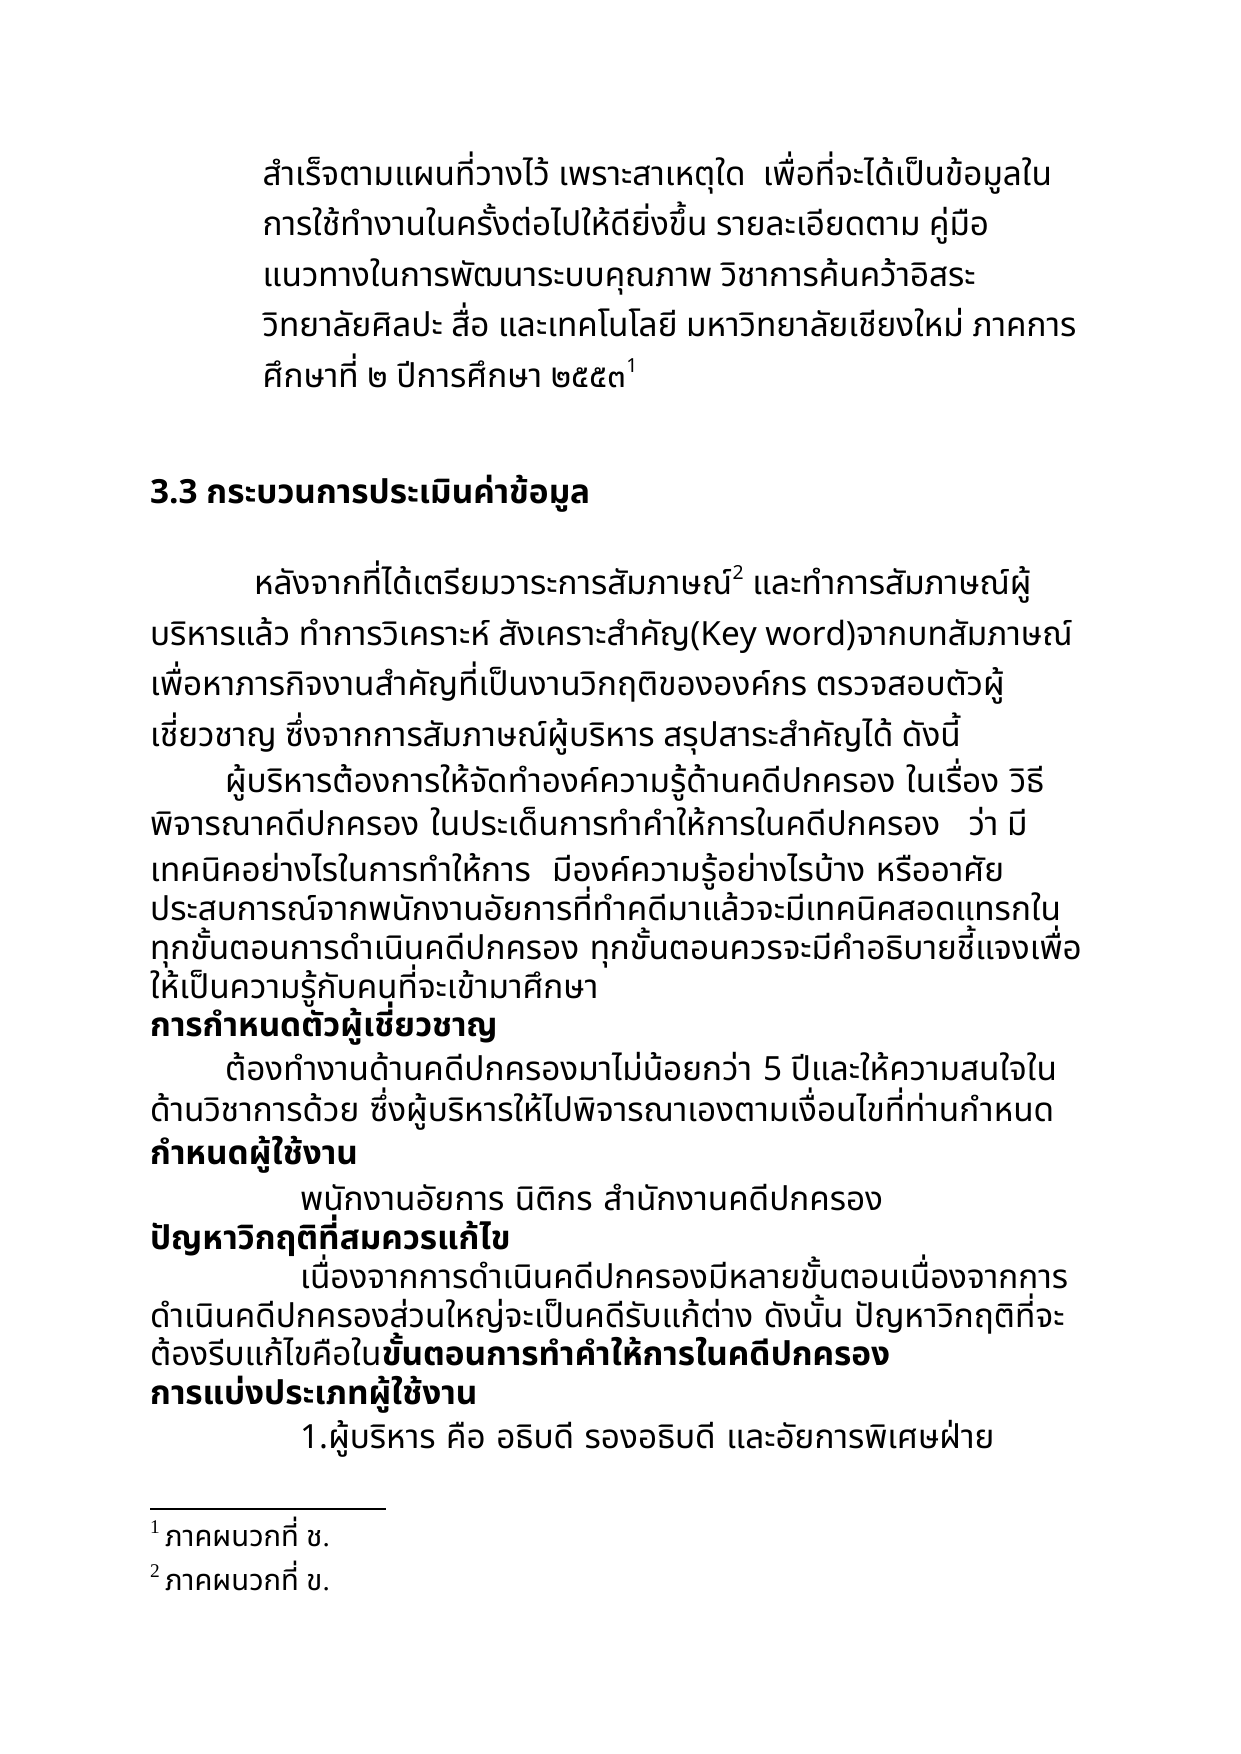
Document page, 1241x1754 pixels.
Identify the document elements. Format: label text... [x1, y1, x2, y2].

text 3.3 กระบวนการประเมินค่าข้อมูล [150, 423, 1090, 514]
text 1.ผู้บริหาร คือ อธิบดี รองอธิบดี และอัยการพิเศษฝ่าย [225, 1413, 1090, 1458]
text ต้องทำงานด้านคดีปกครองมาไม่น้อยกว่า 5 ปีและให้ความสนใจในด้านวิชาการด้วย ซึ่งผู้บริหารให้ไปพิจารณาเองตามเงื่อนไขที่ท่านกำหนด [150, 1045, 1090, 1129]
text ผู้บริหารต้องการให้จัดทำองค์ความรู้ด้านคดีปกครอง ในเรื่อง วิธีพิจารณาคดีปกครอง ในประเด็นการทำคำให้การในคดีปกครอง ว่า มีเทคนิคอย่างไรในการทำให้การ มีองค์ความรู้อย่างไรบ้าง หรืออาศัยประสบการณ์จากพนักงานอัยการที่ทำคดีมาแล้วจะมีเทคนิคสอดแทรกในทุกขั้นตอนการดำเนินคดีปกครอง ทุกขั้นตอนควรจะมีคำอธิบายชี้แจงเพื่อให้เป็นความรู้กับคนที่จะเข้ามาศึกษา [150, 761, 1090, 1006]
text พนักงานอัยการ นิติกร สำนักงานคดีปกครอง [225, 1179, 1090, 1218]
text การแบ่งประเภทผู้ใช้งาน [150, 1374, 1090, 1413]
text กำหนดผู้ใช้งาน [150, 1129, 1090, 1179]
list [225, 150, 1090, 402]
text การกำหนดตัวผู้เชี่ยวชาญ [150, 1006, 1090, 1045]
text เนื่องจากการดำเนินคดีปกครองมีหลายขั้นตอนเนื่องจากการดำเนินคดีปกครองส่วนใหญ่จะเป็นคดีรับแก้ต่าง ดังนั้น ปัญหาวิกฤติที่จะต้องรีบแก้ไขคือในขั้นตอนการทำคำให้การในคดีปกครอง [150, 1257, 1090, 1374]
text หลังจากที่ได้เตรียมวาระการสัมภาษณ์ และทำการสัมภาษณ์ผู้บริหารแล้ว ทำการวิเคราะห์ สังเคราะสำคัญ(Key word)จากบทสัมภาษณ์ เพื่อหาภารกิจงานสำคัญที่เป็นงานวิกฤติขององค์กร ตรวจสอบตัวผู้เชี่ยวชาญ ซึ่งจากการสัมภาษณ์ผู้บริหาร สรุปสาระสำคัญได้ ดังนี้ [150, 514, 1090, 761]
text ปัญหาวิกฤติที่สมควรแก้ไข [150, 1218, 1090, 1257]
